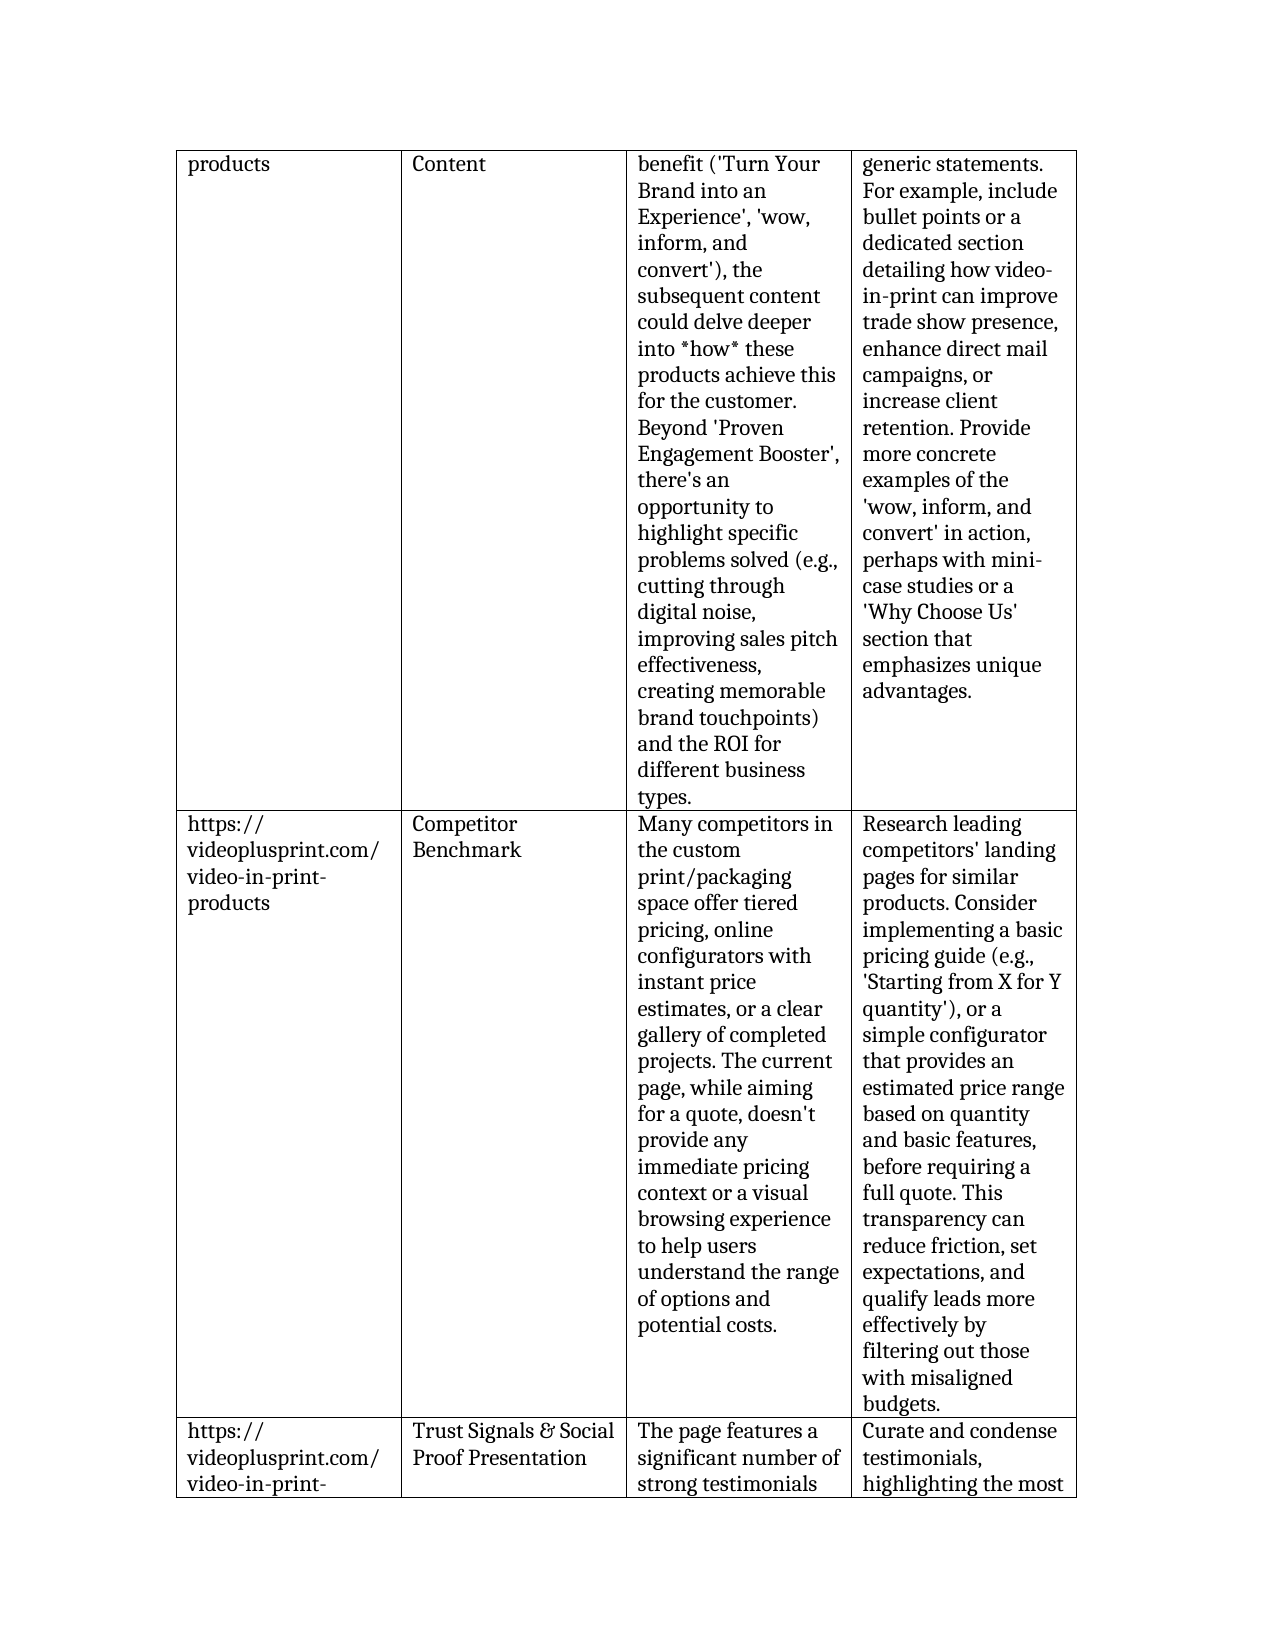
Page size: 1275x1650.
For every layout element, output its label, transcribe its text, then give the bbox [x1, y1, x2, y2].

table_cell Many competitors in the custom print/packaging space offer tiered pricing, online configurators with instant price estimates, or a clear gallery of completed projects. The current page, while aiming for a quote, doesn't provide any immediate pricing context or a visual browsing experience to help users understand the range of options and potential costs. [627, 811, 851, 1417]
table_cell Research leading competitors' landing pages for similar products. Consider implementing a basic pricing guide (e.g., 'Starting from X for Y quantity'), or a simple configurator that provides an estimated price range based on quantity and basic features, before requiring a full quote. This transparency can reduce friction, set expectations, and qualify leads more effectively by filtering out those with misaligned budgets. [852, 811, 1076, 1417]
table_cell https://videoplusprint.com/video-in-print-products [177, 811, 401, 1417]
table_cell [177, 151, 401, 810]
table_cell Competitor Benchmark [402, 811, 626, 1417]
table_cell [402, 1418, 626, 1497]
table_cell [852, 1418, 1076, 1497]
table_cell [627, 151, 851, 810]
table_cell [627, 1418, 851, 1497]
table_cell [177, 1418, 401, 1497]
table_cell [402, 151, 626, 810]
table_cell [852, 151, 1076, 810]
